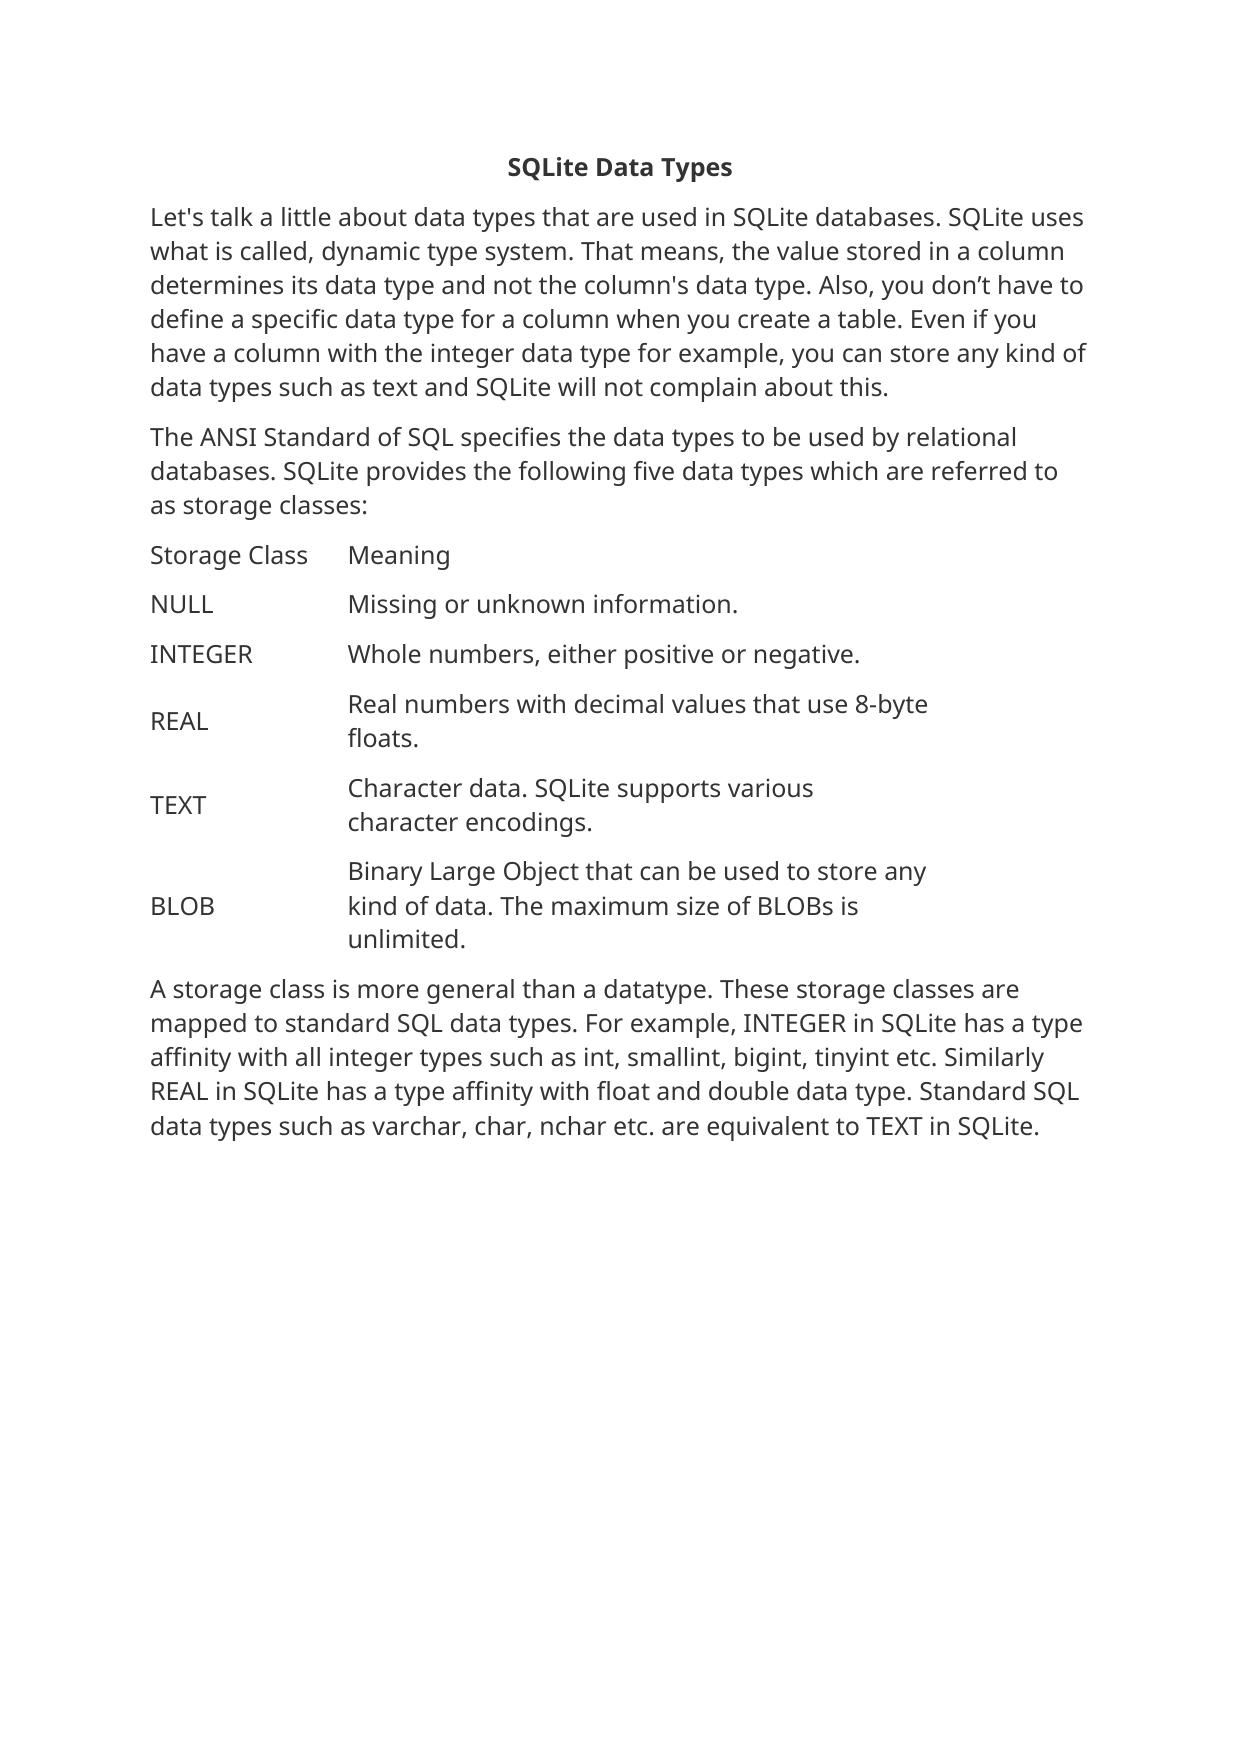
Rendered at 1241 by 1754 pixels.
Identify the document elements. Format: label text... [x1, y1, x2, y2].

table_cell TEXT [150, 770, 347, 854]
text Let's talk a little about data types that are used in SQLite databases. SQLite uses what is called, dynamic type system. That means, the value stored in a column determines its data type and not the column's data type. Also, you don’t have to define a specific data type for a column when you create a table. Even if you have a column with the integer data type for example, you can store any kind of data types such as text and SQLite will not complain about this. [150, 200, 1090, 404]
table_cell Character data. SQLite supports various character encodings. [347, 770, 931, 854]
table_cell INTEGER [150, 637, 347, 687]
text SQLite Data Types [150, 150, 1090, 184]
text The ANSI Standard of SQL specifies the data types to be used by relational databases. SQLite provides the following five data types which are referred to as storage classes: [150, 420, 1090, 522]
table_cell Whole numbers, either positive or negative. [347, 637, 931, 687]
table_cell Missing or unknown information. [347, 587, 931, 637]
table_header Meaning [347, 538, 931, 587]
table_cell NULL [150, 587, 347, 637]
table_cell Binary Large Object that can be used to store any kind of data. The maximum size of BLOBs is unlimited. [347, 854, 931, 972]
table_cell Real numbers with decimal values that use 8-byte floats. [347, 687, 931, 770]
text A storage class is more general than a datatype. These storage classes are mapped to standard SQL data types. For example, INTEGER in SQLite has a type affinity with all integer types such as int, smallint, bigint, tinyint etc. Similarly REAL in SQLite has a type affinity with float and double data type. Standard SQL data types such as varchar, char, nchar etc. are equivalent to TEXT in SQLite. [150, 972, 1090, 1142]
table_cell REAL [150, 687, 347, 770]
table_cell BLOB [150, 854, 347, 972]
table_header Storage Class [150, 538, 347, 587]
